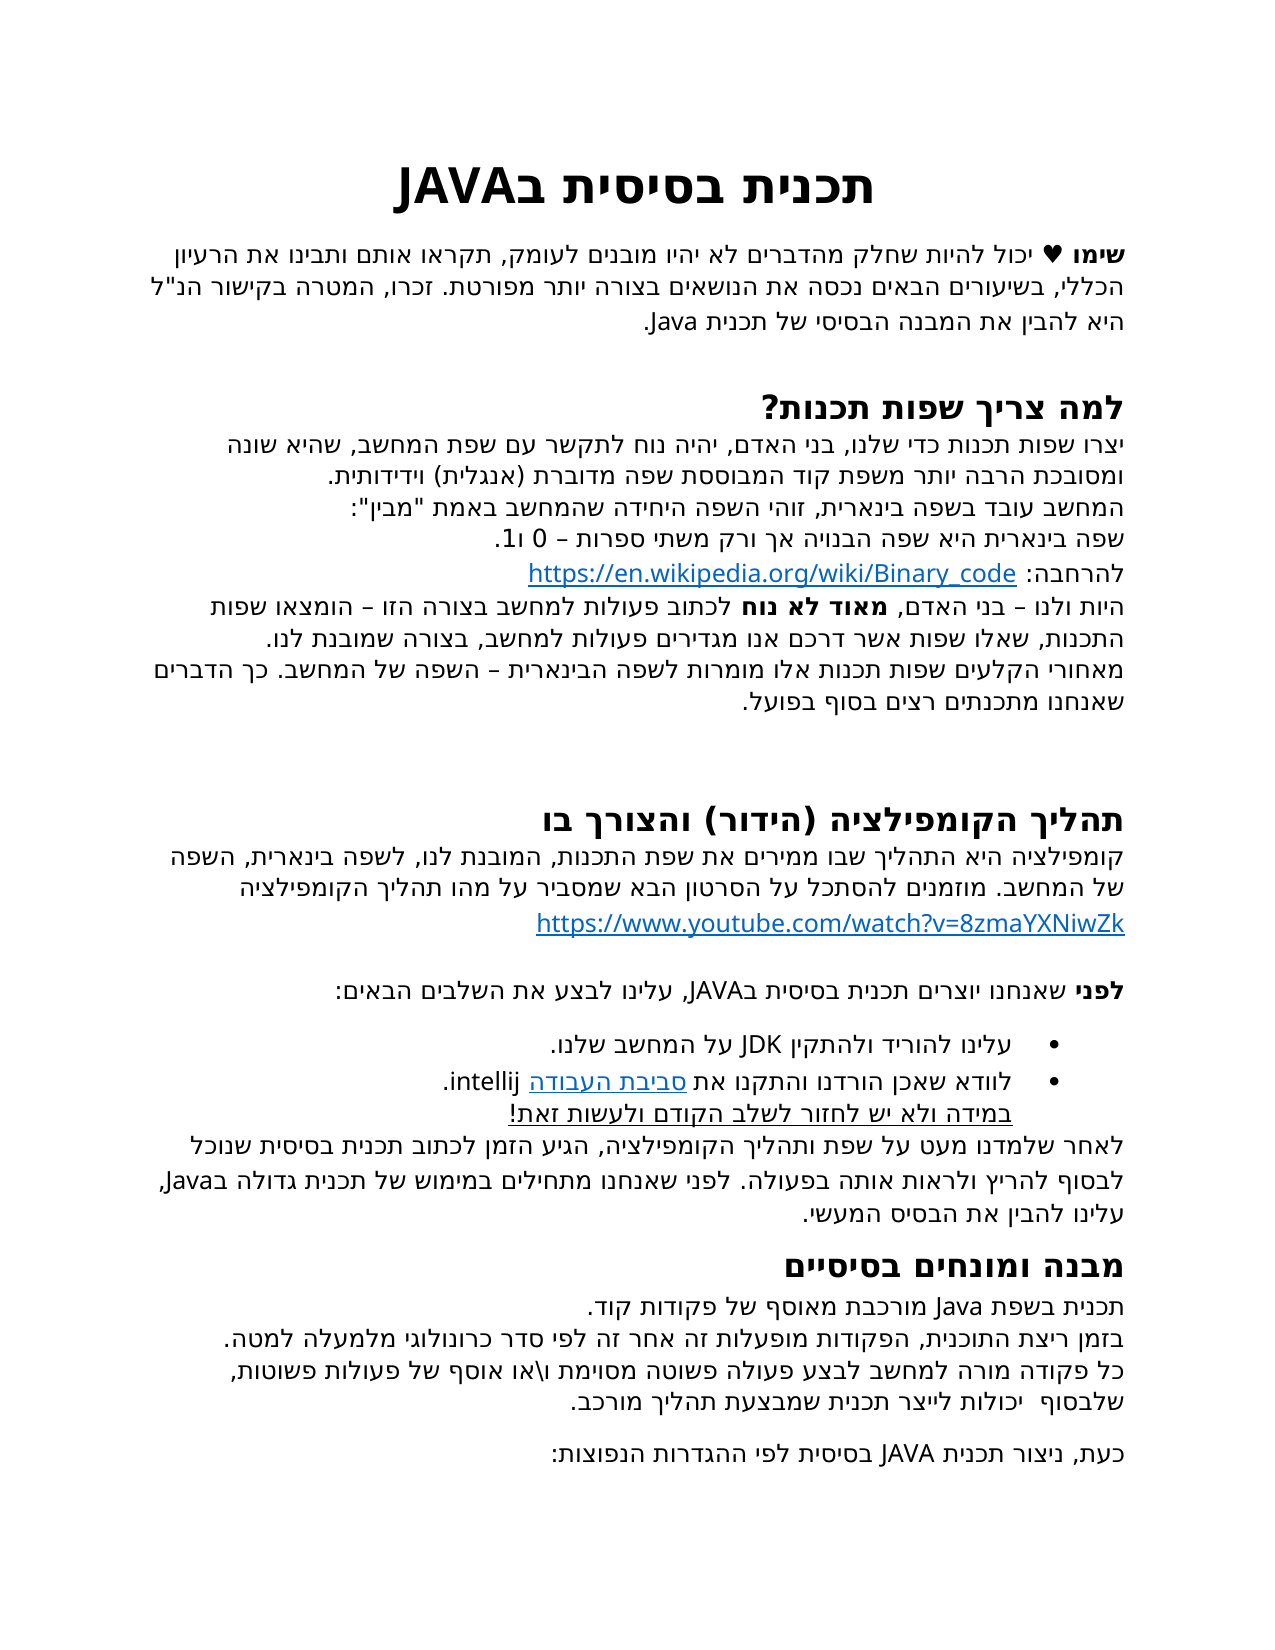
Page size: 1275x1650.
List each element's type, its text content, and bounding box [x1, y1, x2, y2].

list לוודא שאכן הורדנו והתקנו את סביבת העבודה intellij. במידה ולא יש לחזור לשלב הקודם ולעשות זאת! [150, 1063, 1050, 1129]
list מאחורי הקלעים שפות תכנות אלו מומרות לשפה הבינארית – השפה של המחשב. כך הדברים שאנחנו מתכנתים רצים בסוף בפועל. [150, 656, 1125, 716]
list שפה בינארית היא שפה הבנויה אך ורק משתי ספרות – 0 ו1. [150, 524, 1125, 553]
list עלינו להוריד ולהתקין JDK על המחשב שלנו. [150, 1026, 1050, 1061]
text כעת, ניצור תכנית JAVA בסיסית לפי ההגדרות הנפוצות: [150, 1436, 1125, 1469]
list שימו ♥ יכול להיות שחלק מהדברים לא יהיו מובנים לעומק, תקראו אותם ותבינו את הרעיון הכללי, בשיעורים הבאים נכסה את הנושאים בצורה יותר מפורטת. זכרו, המטרה בקישור הנ"ל היא להבין את המבנה הבסיסי של תכנית Java. [150, 240, 1125, 337]
list למה צריך שפות תכנות? יצרו שפות תכנות כדי שלנו, בני האדם, יהיה נוח לתקשר עם שפת המחשב, שהיא שונה ומסובכת הרבה יותר משפת קוד המבוססת שפה מדוברת (אנגלית) וידידותית. [150, 389, 1125, 491]
list היות ולנו – בני האדם, מאוד לא נוח לכתוב פעולות למחשב בצורה הזו – הומצאו שפות התכנות, שאלו שפות אשר דרכם אנו מגדירים פעולות למחשב, בצורה שמובנת לנו. [150, 593, 1125, 653]
list לאחר שלמדנו מעט על שפת ותהליך הקומפילציה, הגיע הזמן לכתוב תכנית בסיסית שנוכל לבסוף להריץ ולראות אותה בפעולה. לפני שאנחנו מתחילים במימוש של תכנית גדולה בJava, עלינו להבין את הבסיס המעשי. [150, 1131, 1125, 1228]
list להרחבה: https://en.wikipedia.org/wiki/Binary_code [150, 556, 1125, 590]
text תכנית בסיסית בJAVA [150, 150, 1125, 218]
list המחשב עובד בשפה בינארית, זוהי השפה היחידה שהמחשב באמת "מבין": [150, 493, 1125, 522]
text מבנה ומונחים בסיסיים תכנית בשפת Java מורכבת מאוסף של פקודות קוד. בזמן ריצת התוכנית, הפקודות מופעלות זה אחר זה לפי סדר כרונולוגי מלמעלה למטה. כל פקודה מורה למחשב לבצע פעולה פשוטה מסוימת ו\או אוסף של פעולות פשוטות, שלבסוף יכולות לייצר תכנית שמבצעת תהליך מורכב. [150, 1247, 1125, 1417]
text תהליך הקומפילציה (הידור) והצורך בו קומפילציה היא התהליך שבו ממירים את שפת התכנות, המובנת לנו, לשפה בינארית, השפה של המחשב. מוזמנים להסתכל על הסרטון הבא שמסביר על מהו תהליך הקומפילציה https://www.youtube.com/watch?v=8zmaYXNiwZk לפני שאנחנו יוצרים תכנית בסיסית בJAVA, עלינו לבצע את השלבים הבאים: [150, 801, 1125, 1007]
